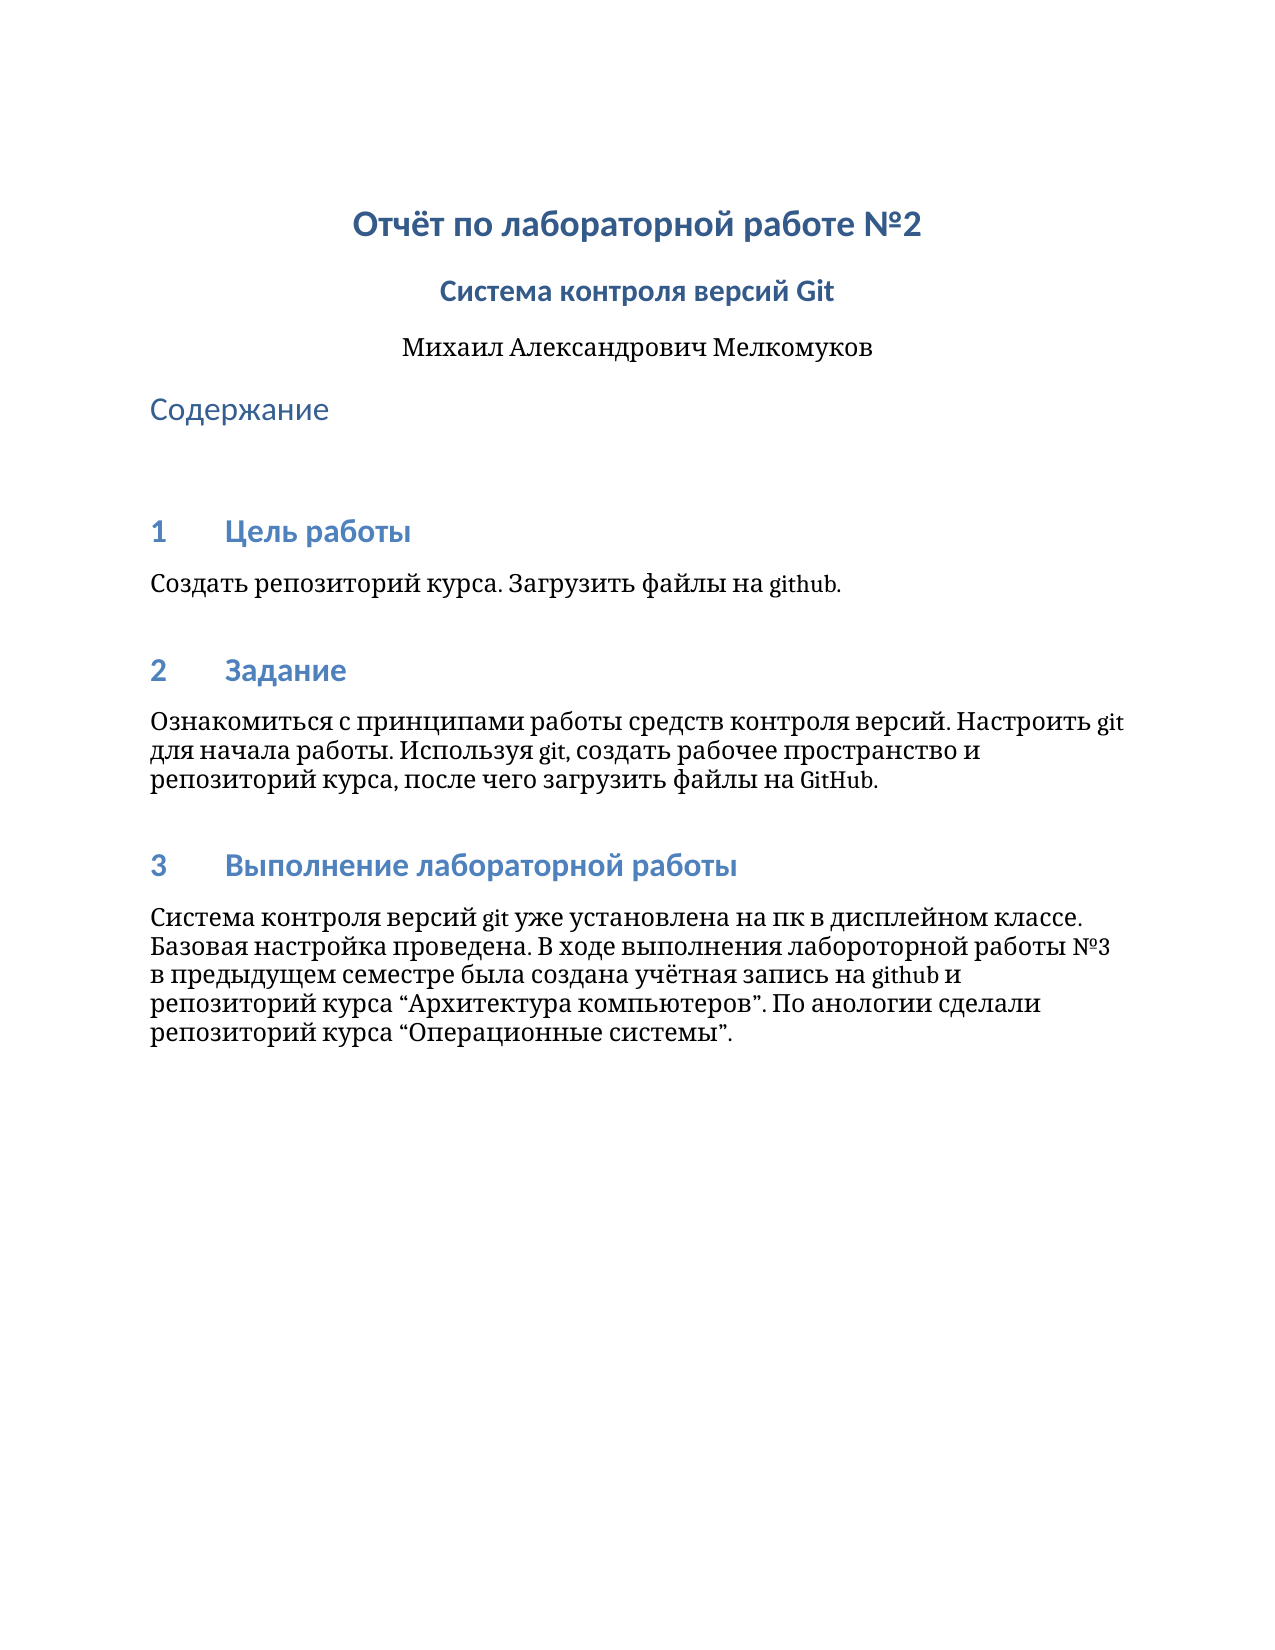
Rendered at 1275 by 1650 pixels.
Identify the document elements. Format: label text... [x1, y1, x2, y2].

title Отчёт по лабораторной работе №2 [150, 200, 1125, 246]
subtitle 1 Цель работы [150, 510, 1125, 551]
text Ознакомиться с принципами работы средств контроля версий. Настроить git для начала работы. Используя git, создать рабочее пространство и репозиторий курса, после чего загрузить файлы на GitHub. [150, 708, 1125, 794]
subtitle Система контроля версий Git [150, 271, 1125, 309]
text Система контроля версий git уже установлена на пк в дисплейном классе. Базовая настройка проведена. В ходе выполнения лабороторной работы №3 в предыдущем семестре была создана учётная запись на github и репозиторий курса “Архитектура компьютеров”. По анологии сделали репозиторий курса “Операционные системы”. [150, 904, 1125, 1048]
text Создать репозиторий курса. Загрузить файлы на github. [150, 570, 1125, 599]
subtitle 2 Задание [150, 649, 1125, 689]
subtitle 3 Выполнение лабораторной работы [150, 844, 1125, 885]
text Михаил Александрович Мелкомуков [150, 334, 1125, 363]
